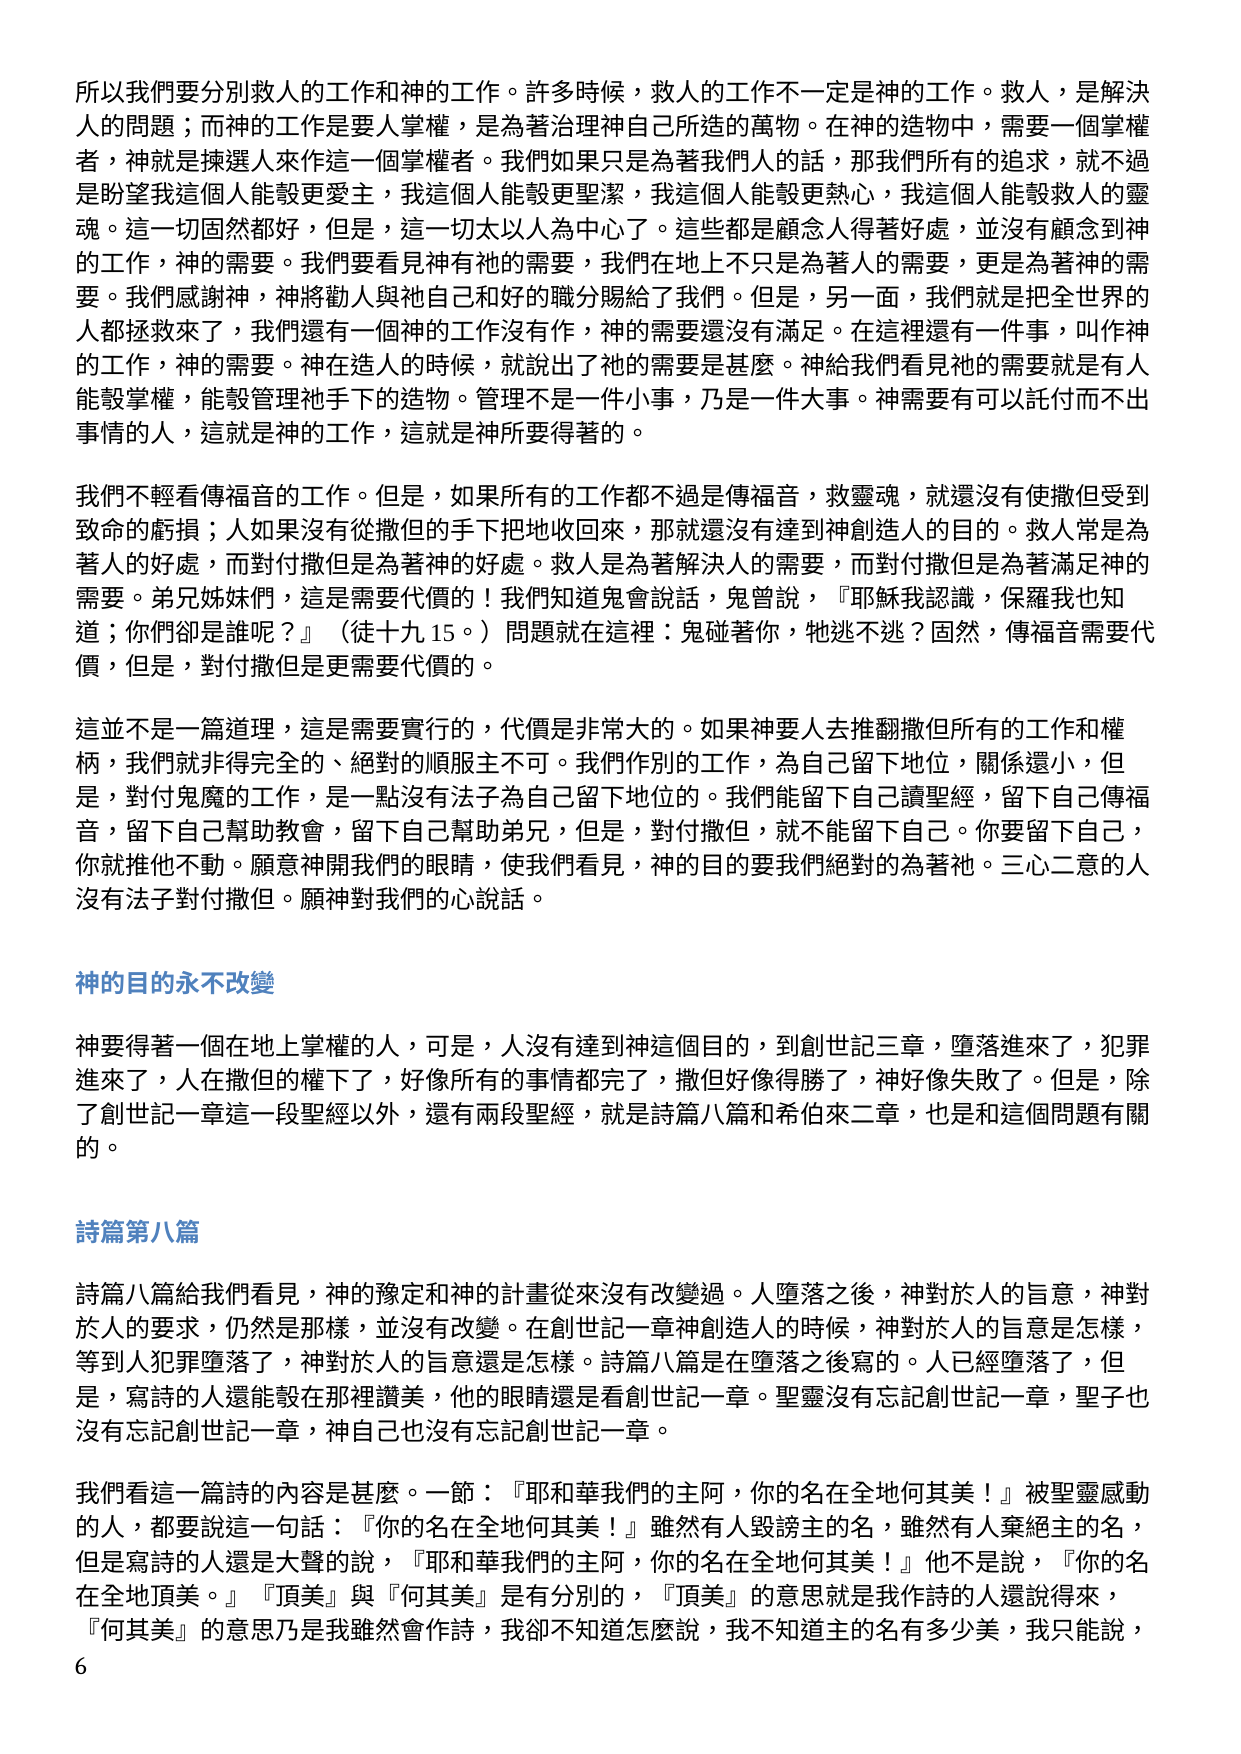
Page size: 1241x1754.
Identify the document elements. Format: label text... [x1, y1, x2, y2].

subtitle 詩篇第八篇 [75, 1214, 1165, 1248]
text 詩篇八篇給我們看見，神的豫定和神的計畫從來沒有改變過。人墮落之後，神對於人的旨意，神對於人的要求，仍然是那樣，並沒有改變。在創世記一章神創造人的時候，神對於人的旨意是怎樣，等到人犯罪墮落了，神對於人的旨意還是怎樣。詩篇八篇是在墮落之後寫的。人已經墮落了，但是，寫詩的人還能彀在那裡讚美，他的眼睛還是看創世記一章。聖靈沒有忘記創世記一章，聖子也沒有忘記創世記一章，神自己也沒有忘記創世記一章。 [75, 1277, 1165, 1447]
text 所以我們要分別救人的工作和神的工作。許多時候，救人的工作不一定是神的工作。救人，是解決人的問題；而神的工作是要人掌權，是為著治理神自己所造的萬物。在神的造物中，需要一個掌權者，神就是揀選人來作這一個掌權者。我們如果只是為著我們人的話，那我們所有的追求，就不過是盼望我這個人能彀更愛主，我這個人能彀更聖潔，我這個人能彀更熱心，我這個人能彀救人的靈魂。這一切固然都好，但是，這一切太以人為中心了。這些都是顧念人得著好處，並沒有顧念到神的工作，神的需要。我們要看見神有祂的需要，我們在地上不只是為著人的需要，更是為著神的需要。我們感謝神，神將勸人與祂自己和好的職分賜給了我們。但是，另一面，我們就是把全世界的人都拯救來了，我們還有一個神的工作沒有作，神的需要還沒有滿足。在這裡還有一件事，叫作神的工作，神的需要。神在造人的時候，就說出了祂的需要是甚麼。神給我們看見祂的需要就是有人能彀掌權，能彀管理祂手下的造物。管理不是一件小事，乃是一件大事。神需要有可以託付而不出事情的人，這就是神的工作，這就是神所要得著的。 [75, 75, 1165, 450]
text 神要得著一個在地上掌權的人，可是，人沒有達到神這個目的，到創世記三章，墮落進來了，犯罪進來了，人在撒但的權下了，好像所有的事情都完了，撒但好像得勝了，神好像失敗了。但是，除了創世記一章這一段聖經以外，還有兩段聖經，就是詩篇八篇和希伯來二章，也是和這個問題有關的。 [75, 1028, 1165, 1164]
subtitle 神的目的永不改變 [75, 966, 1165, 999]
text 這並不是一篇道理，這是需要實行的，代價是非常大的。如果神要人去推翻撒但所有的工作和權柄，我們就非得完全的、絕對的順服主不可。我們作別的工作，為自己留下地位，關係還小，但是，對付鬼魔的工作，是一點沒有法子為自己留下地位的。我們能留下自己讀聖經，留下自己傳福音，留下自己幫助教會，留下自己幫助弟兄，但是，對付撒但，就不能留下自己。你要留下自己，你就推他不動。願意神開我們的眼睛，使我們看見，神的目的要我們絕對的為著祂。三心二意的人沒有法子對付撒但。願神對我們的心說話。 [75, 712, 1165, 916]
text 我們不輕看傳福音的工作。但是，如果所有的工作都不過是傳福音，救靈魂，就還沒有使撒但受到致命的虧損；人如果沒有從撒但的手下把地收回來，那就還沒有達到神創造人的目的。救人常是為著人的好處，而對付撒但是為著神的好處。救人是為著解決人的需要，而對付撒但是為著滿足神的需要。弟兄姊妹們，這是需要代價的！我們知道鬼會說話，鬼曾說，『耶穌我認識，保羅我也知道；你們卻是誰呢？』（徒十九15。）問題就在這裡：鬼碰著你，牠逃不逃？固然，傳福音需要代價，但是，對付撒但是更需要代價的。 [75, 478, 1165, 683]
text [75, 1476, 1165, 1646]
